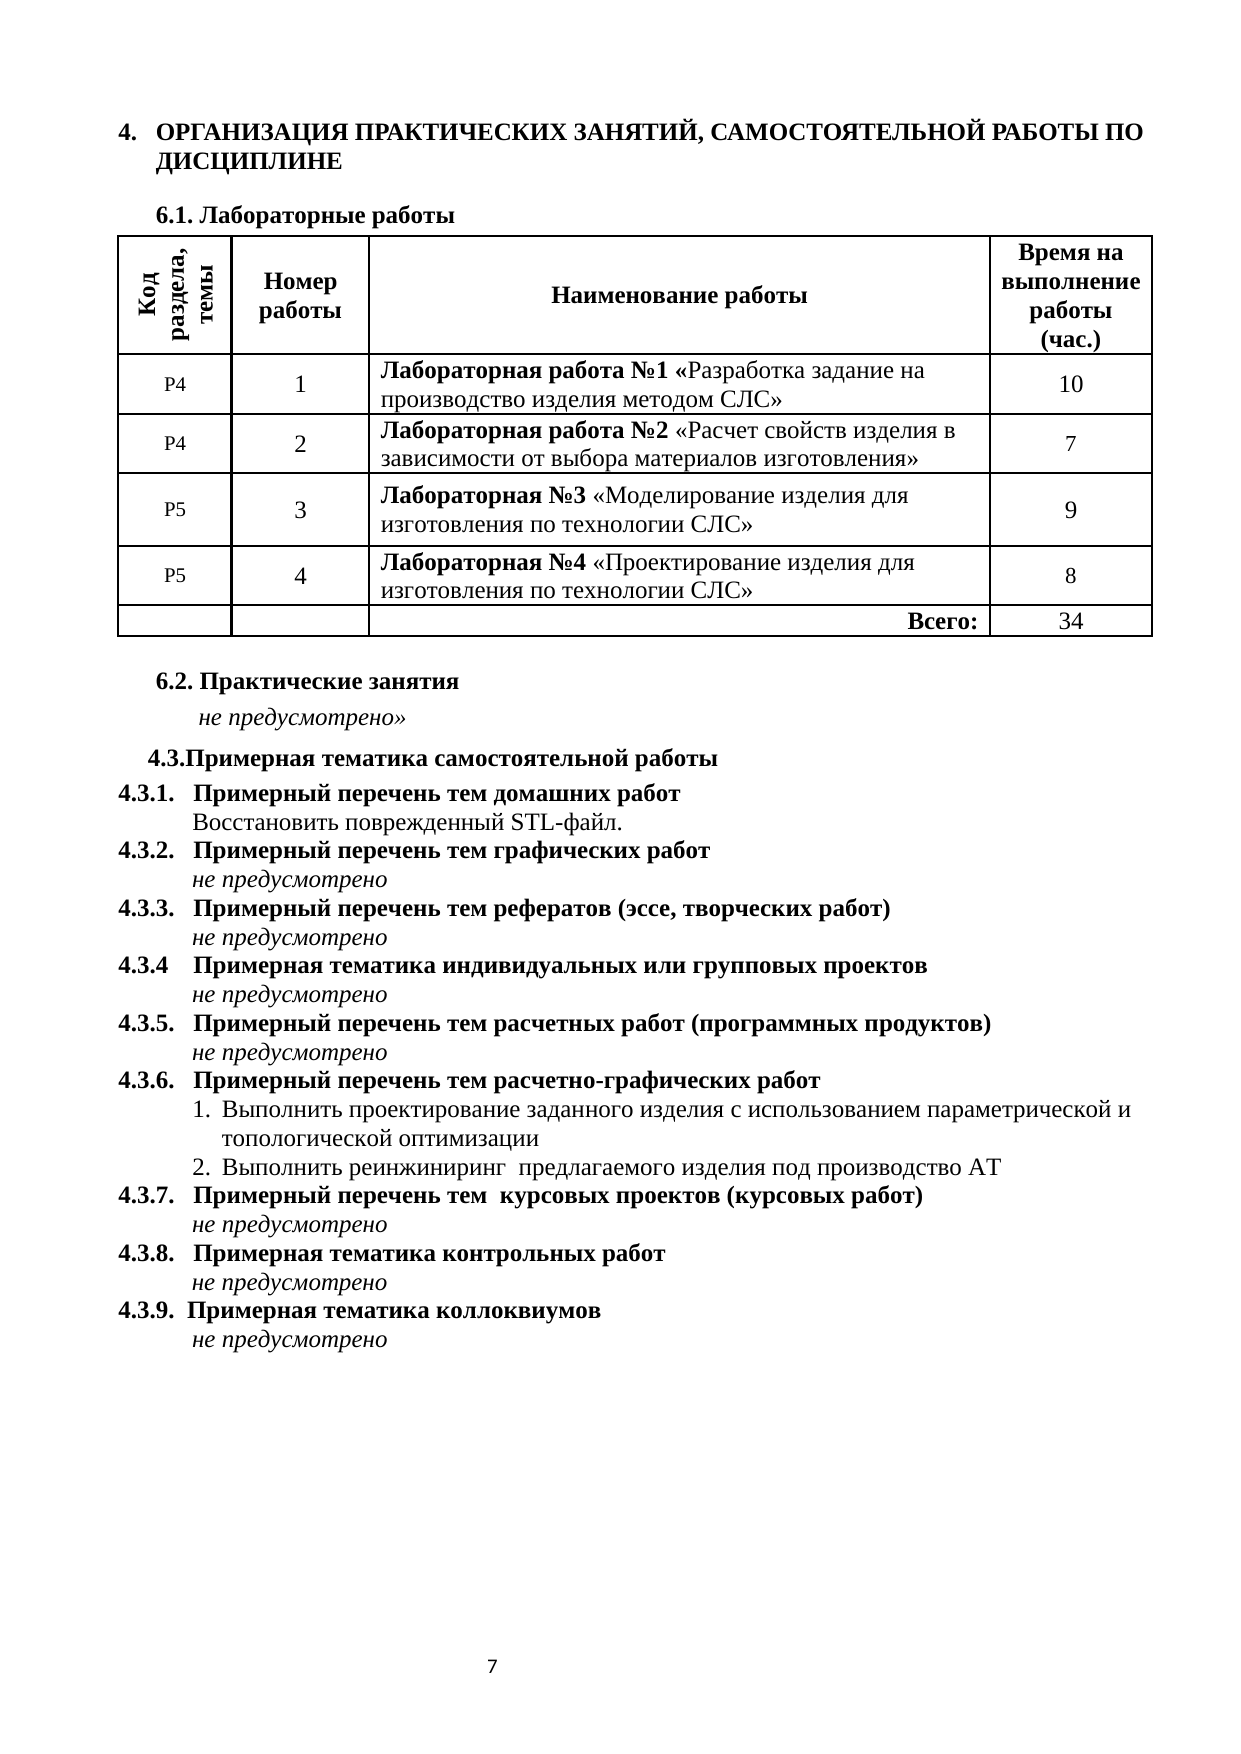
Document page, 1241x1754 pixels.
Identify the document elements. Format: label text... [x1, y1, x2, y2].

text Восстановить поврежденный STL-файл. [118, 807, 1152, 836]
table_header Наименование работы [370, 237, 989, 353]
list Примерный перечень тем графических работ [118, 836, 1152, 864]
table_cell 4 [233, 547, 368, 604]
list Примерный перечень тем рефератов (эссе, творческих работ) [118, 893, 1152, 922]
text 4.3.Примерная тематика самостоятельной работы [148, 743, 1152, 772]
text не предусмотрено [192, 922, 1152, 951]
table_cell Р4 [119, 355, 230, 413]
text не предусмотрено [192, 1209, 1152, 1238]
table_cell Р5 [119, 474, 230, 544]
text не предусмотрено [192, 1037, 1152, 1066]
text не предусмотрено [192, 979, 1152, 1008]
list Выполнить реинжиниринг предлагаемого изделия под производство АТ [192, 1152, 1152, 1181]
list Лабораторные работы [156, 200, 1152, 229]
text не предусмотрено [192, 864, 1152, 893]
table_cell 2 [233, 415, 368, 472]
table_header Код раздела, темы [119, 237, 230, 353]
list Примерный перечень тем расчетно-графических работ [118, 1066, 1152, 1094]
text не предусмотрено» [192, 702, 1152, 731]
text 4.3.9. Примерная тематика коллоквиумов [118, 1296, 1152, 1324]
table_cell 3 [233, 474, 368, 544]
list Примерный перечень тем расчетных работ (программных продуктов) [118, 1008, 1152, 1037]
list Примерный перечень тем домашних работ [118, 778, 1152, 807]
table_cell Р4 [119, 415, 230, 472]
table_cell [119, 606, 230, 635]
text 4.3.4 Примерная тематика индивидуальных или групповых проектов [118, 951, 1152, 979]
table_cell Лабораторная №3 «Моделирование изделия для изготовления по технологии СЛС» [370, 474, 989, 544]
table_cell 1 [233, 355, 368, 413]
list ОРГАНИЗАЦИЯ ПРАКТИЧЕСКИХ ЗАНЯТИЙ, САМОСТОЯТЕЛЬНОЙ РАБОТЫ ПО ДИСЦИПЛИНЕ [118, 117, 1152, 175]
table_cell 7 [991, 415, 1151, 472]
list Примерная тематика контрольных работ [118, 1238, 1152, 1267]
table_cell 10 [991, 355, 1151, 413]
table_header Время на выполнение работы (час.) [991, 237, 1151, 353]
table_cell Р5 [119, 547, 230, 604]
table_cell Лабораторная №4 «Проектирование изделия для изготовления по технологии СЛС» [370, 547, 989, 604]
table_header Номер работы [233, 237, 368, 353]
list Выполнить проектирование заданного изделия с использованием параметрической и топологической оптимизации [192, 1094, 1152, 1152]
text не предусмотрено [192, 1267, 1152, 1296]
list Примерный перечень тем курсовых проектов (курсовых работ) [118, 1181, 1152, 1209]
text не предусмотрено [192, 1324, 1152, 1353]
table_cell 9 [991, 474, 1151, 544]
table_cell Всего: [370, 606, 989, 635]
table_cell Лабораторная работа №1 «Разработка задание на производство изделия методом СЛС» [370, 355, 989, 413]
table_cell 8 [991, 547, 1151, 604]
list Практические занятия [156, 662, 1152, 696]
table_cell [233, 606, 368, 635]
table_cell 34 [991, 606, 1151, 635]
table_cell Лабораторная работа №2 «Расчет свойств изделия в зависимости от выбора материалов изготовления» [370, 415, 989, 472]
